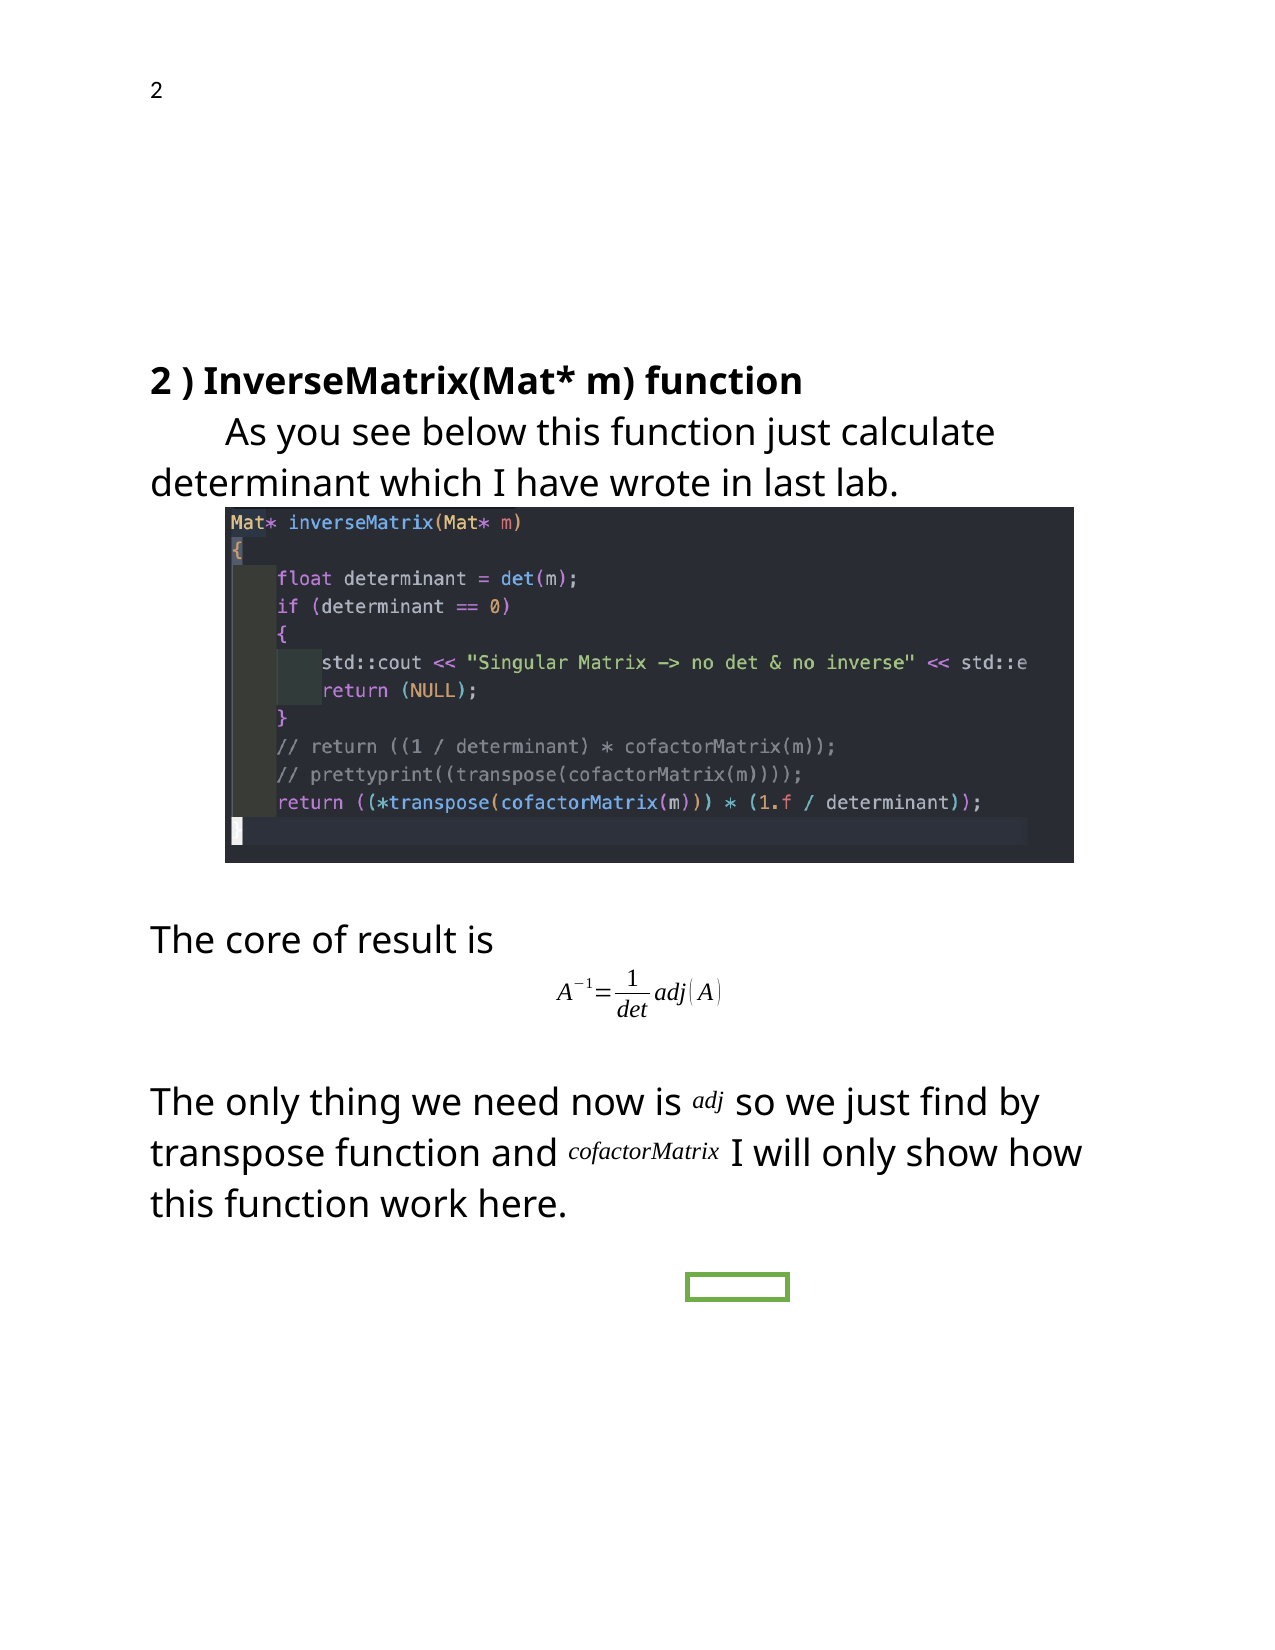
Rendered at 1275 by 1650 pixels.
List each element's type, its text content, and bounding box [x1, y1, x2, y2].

text As you see below this function just calculate determinant which I have wrote in last lab. [150, 405, 1125, 507]
text 2 ) InverseMatrix(Mat* m) function [150, 354, 1125, 405]
text The core of result is [150, 914, 1125, 965]
text The only thing we need now is so we just find by transpose function and I will only show how this function work here. [150, 1075, 1125, 1228]
picture [225, 507, 1074, 863]
